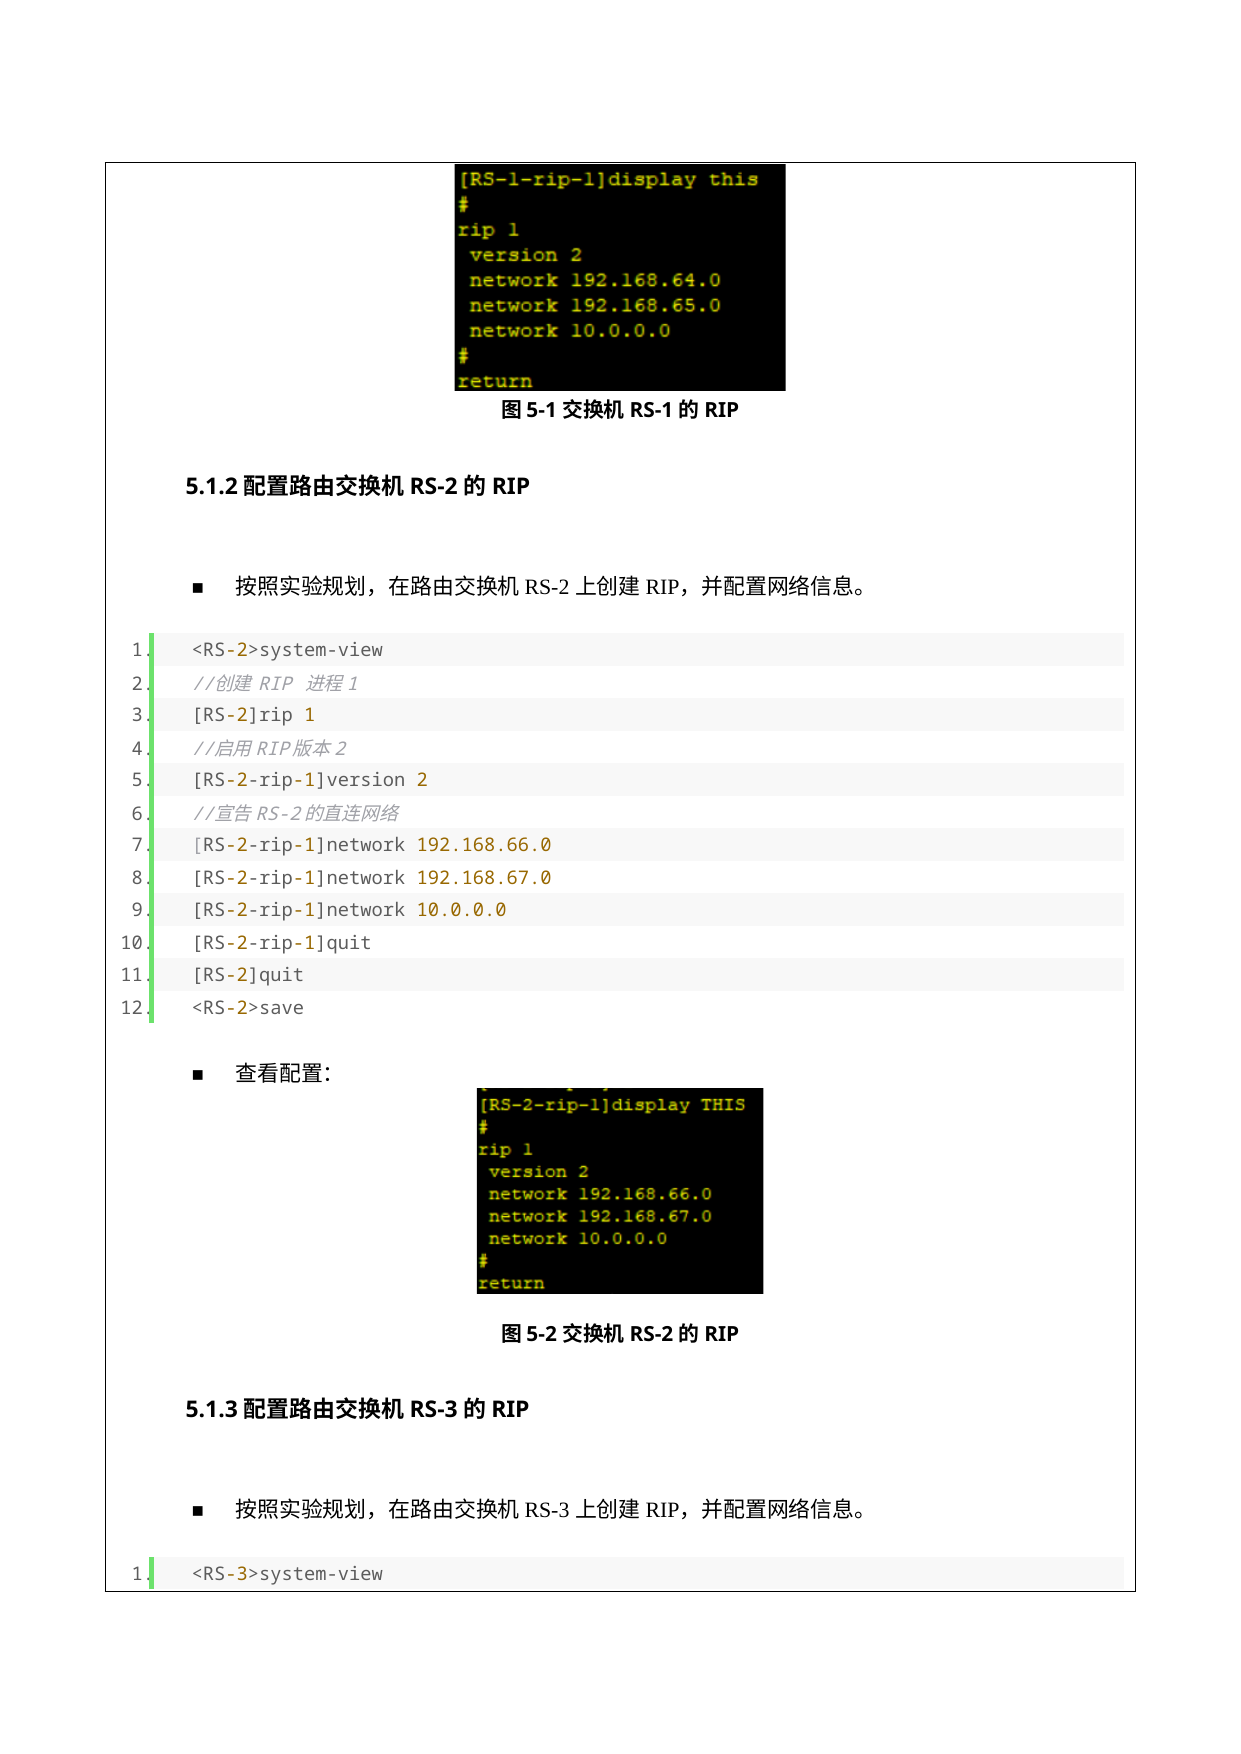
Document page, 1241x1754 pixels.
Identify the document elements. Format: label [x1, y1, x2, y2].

picture [476, 1088, 764, 1294]
table_cell [106, 163, 1135, 1591]
picture [454, 164, 786, 391]
